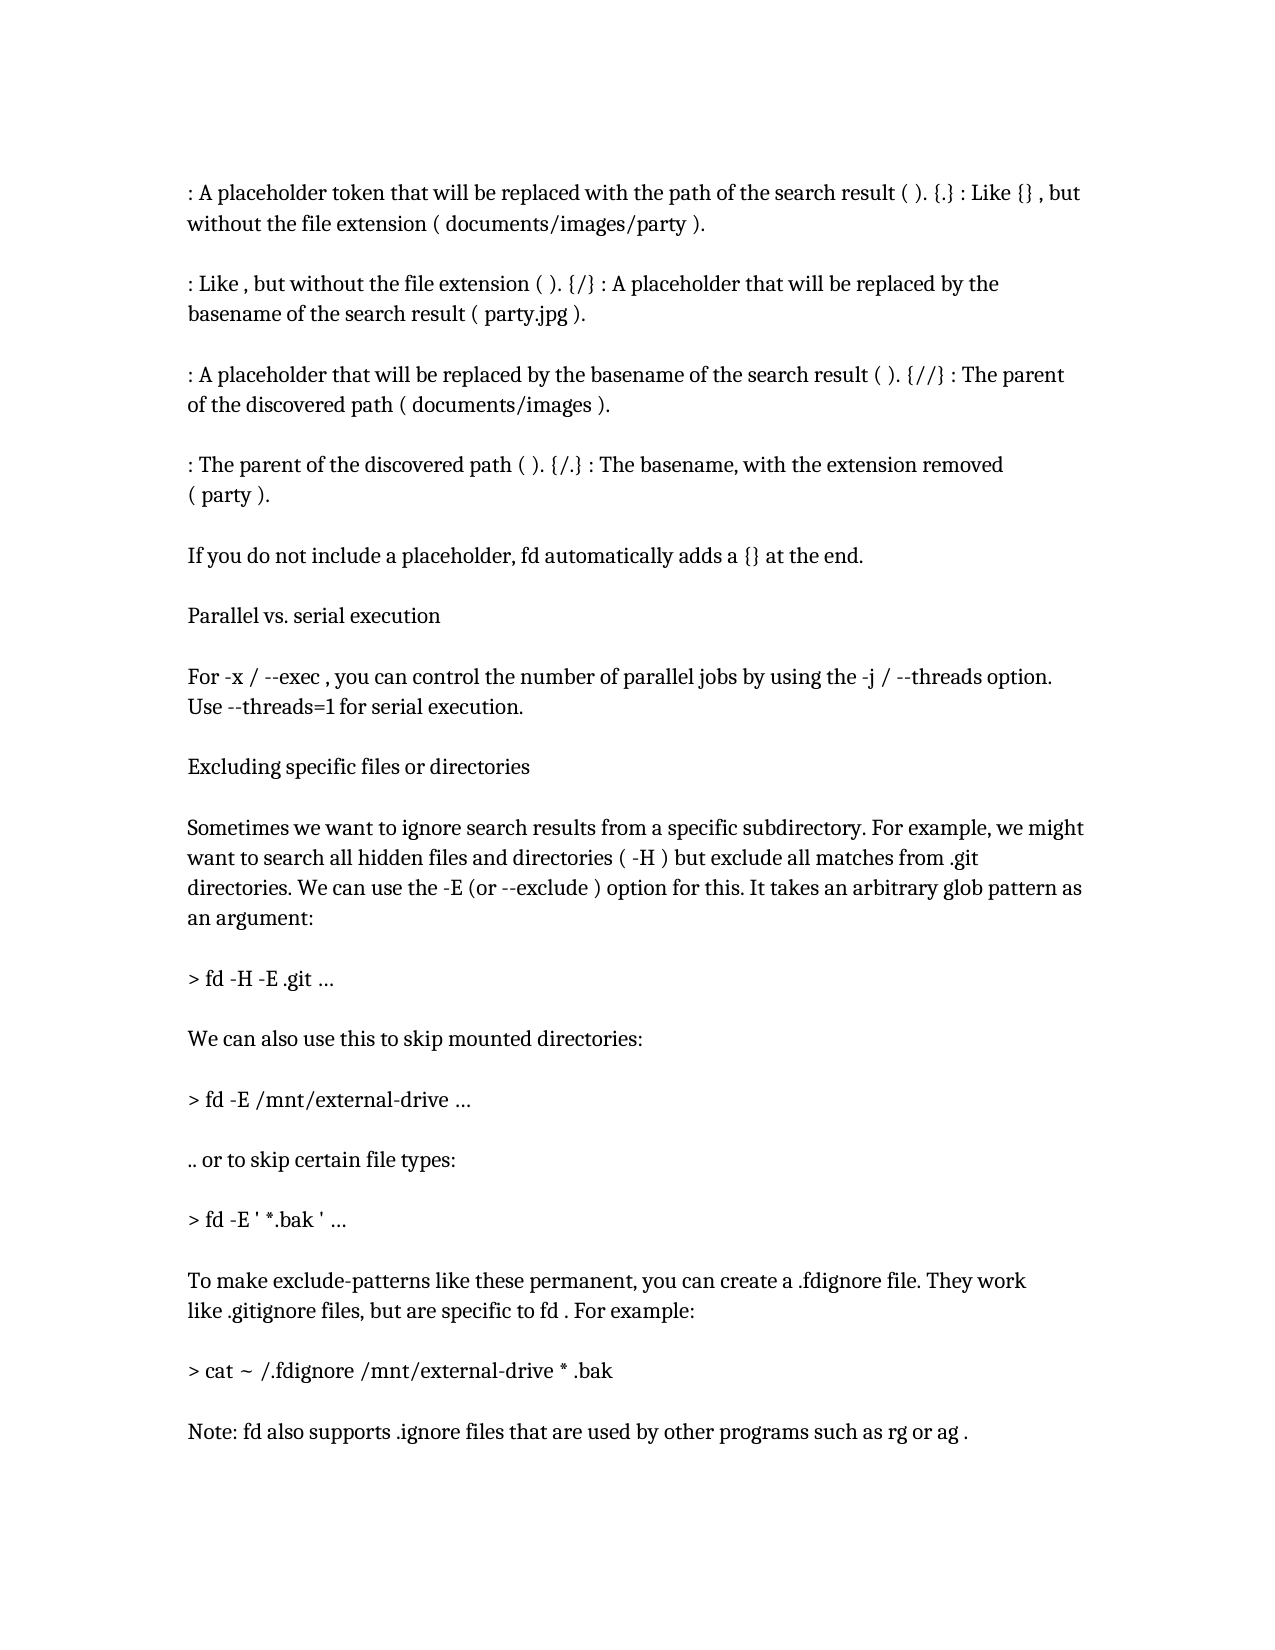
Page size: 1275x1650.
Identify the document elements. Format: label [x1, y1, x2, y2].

text [187, 150, 1087, 1475]
